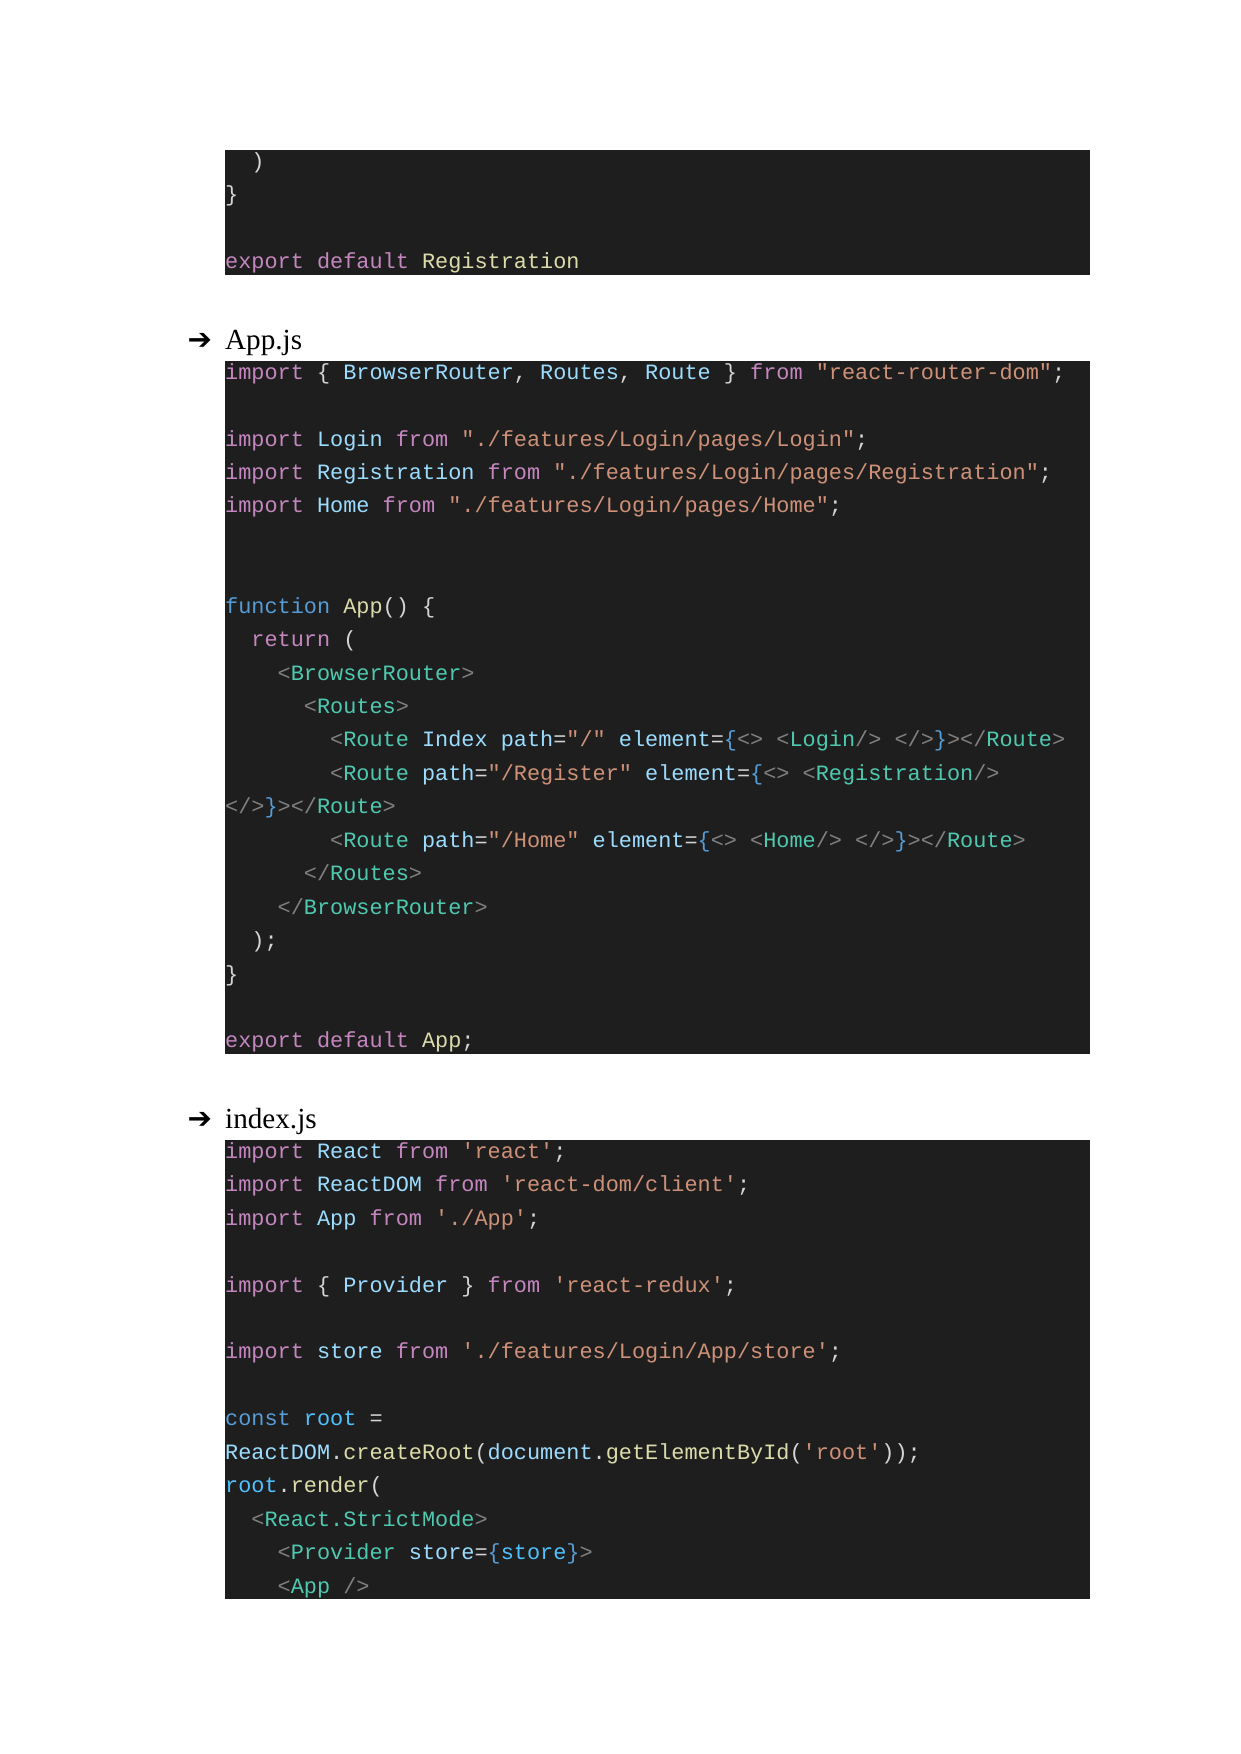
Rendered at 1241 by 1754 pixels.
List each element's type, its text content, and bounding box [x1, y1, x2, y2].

text <BrowserRouter> [225, 662, 1090, 687]
text ); [225, 929, 1090, 954]
text import Home from "./features/Login/pages/Home"; [225, 494, 1090, 519]
list App.js [187, 322, 1090, 356]
text <App /> [225, 1575, 1090, 1599]
text <Route path="/Register" element={<> <Registration/> </>}></Route> [225, 762, 1090, 820]
text import { BrowserRouter, Routes, Route } from "react-router-dom"; [225, 361, 1090, 386]
text <React.StrictMode> [225, 1508, 1090, 1533]
text ) [225, 150, 1090, 175]
text <Route path="/Home" element={<> <Home/> </>}></Route> [225, 829, 1090, 854]
text import App from './App'; [225, 1207, 1090, 1232]
text </Routes> [225, 862, 1090, 887]
text import React from 'react'; [225, 1140, 1090, 1165]
text export default Registration [225, 250, 1090, 275]
text <Route Index path="/" element={<> <Login/> </>}></Route> [225, 729, 1090, 753]
text </BrowserRouter> [225, 896, 1090, 921]
text return ( [225, 628, 1090, 653]
text import Login from "./features/Login/pages/Login"; [225, 428, 1090, 452]
text } [225, 183, 1090, 208]
text <Provider store={store}> [225, 1541, 1090, 1566]
text } [225, 963, 1090, 987]
text import { Provider } from 'react-redux'; [225, 1274, 1090, 1299]
text const root = ReactDOM.createRoot(document.getElementById('root')); [225, 1408, 1090, 1466]
text function App() { [225, 595, 1090, 620]
text export default App; [225, 1029, 1090, 1054]
text import ReactDOM from 'react-dom/client'; [225, 1173, 1090, 1198]
text root.render( [225, 1474, 1090, 1499]
text import Registration from "./features/Login/pages/Registration"; [225, 461, 1090, 486]
text <Routes> [225, 695, 1090, 720]
list index.js [187, 1102, 1090, 1135]
text import store from './features/Login/App/store'; [225, 1341, 1090, 1366]
